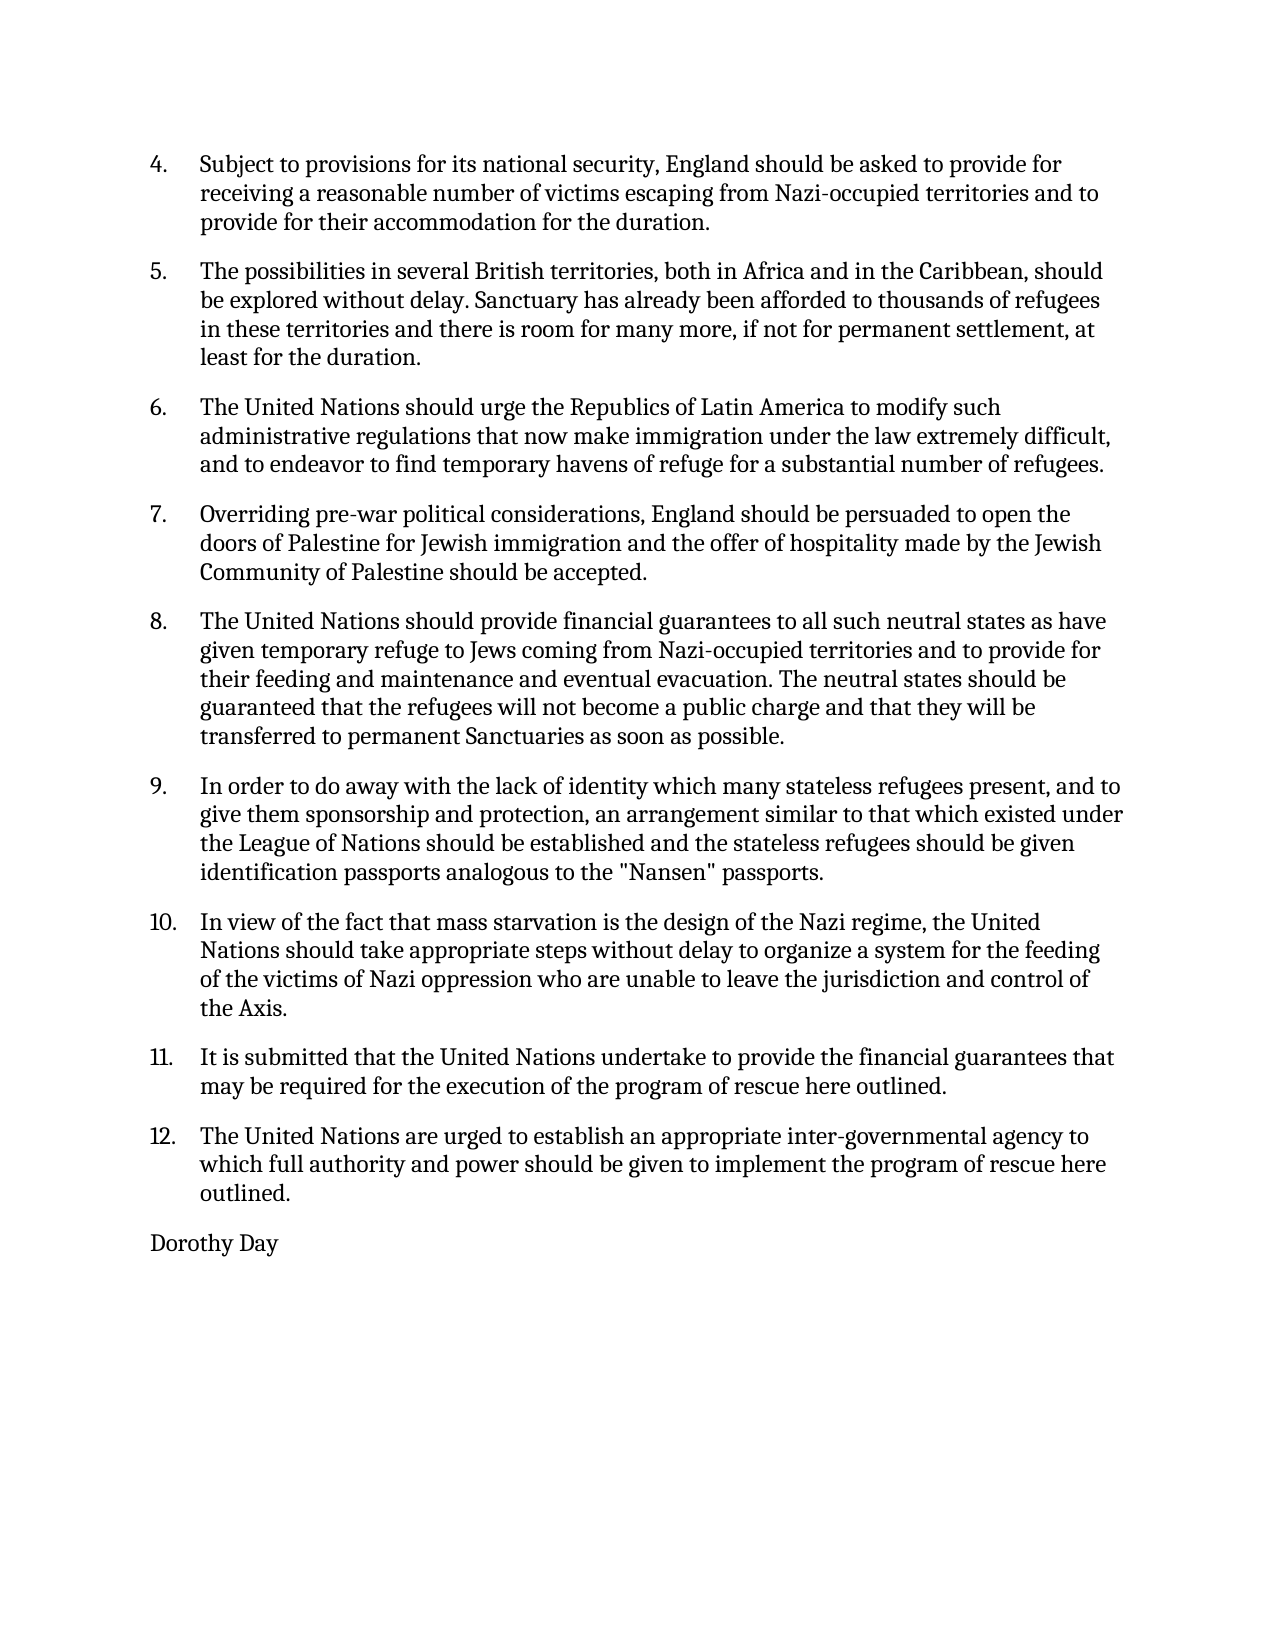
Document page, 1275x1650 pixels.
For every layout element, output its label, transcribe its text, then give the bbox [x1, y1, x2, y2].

list In order to do away with the lack of identity which many stateless refugees present, and to give them sponsorship and protection, an arrangement similar to that which existed under the League of Nations should be established and the stateless refugees should be given identification passports analogous to the "Nansen" passports. [150, 772, 1125, 887]
list The United Nations should provide financial guarantees to all such neutral states as have given temporary refuge to Jews coming from Nazi-occupied territories and to provide for their feeding and maintenance and eventual evacuation. The neutral states should be guaranteed that the refugees will not become a public charge and that they will be transferred to permanent Sanctuaries as soon as possible. [150, 607, 1125, 751]
list The United Nations should urge the Republics of Latin America to modify such administrative regulations that now make immigration under the law extremely difficult, and to endeavor to find temporary havens of refuge for a substantial number of refugees. [150, 393, 1125, 479]
list It is submitted that the United Nations undertake to provide the financial guarantees that may be required for the execution of the program of rescue here outlined. [150, 1043, 1125, 1101]
list Overriding pre-war political considerations, England should be persuaded to open the doors of Palestine for Jewish immigration and the offer of hospitality made by the Jewish Community of Palestine should be accepted. [150, 500, 1125, 586]
list The United Nations are urged to establish an appropriate inter-governmental agency to which full authority and power should be given to implement the program of rescue here outlined. [150, 1122, 1125, 1208]
text Dorothy Day [150, 1229, 1125, 1257]
list The possibilities in several British territories, both in Africa and in the Caribbean, should be explored without delay. Sanctuary has already been afforded to thousands of refugees in these territories and there is room for many more, if not for permanent settlement, at least for the duration. [150, 257, 1125, 372]
list Subject to provisions for its national security, England should be asked to provide for receiving a reasonable number of victims escaping from Nazi-occupied territories and to provide for their accommodation for the duration. [150, 150, 1125, 236]
list In view of the fact that mass starvation is the design of the Nazi regime, the United Nations should take appropriate steps without delay to organize a system for the feeding of the victims of Nazi oppression who are unable to leave the jurisdiction and control of the Axis. [150, 907, 1125, 1022]
